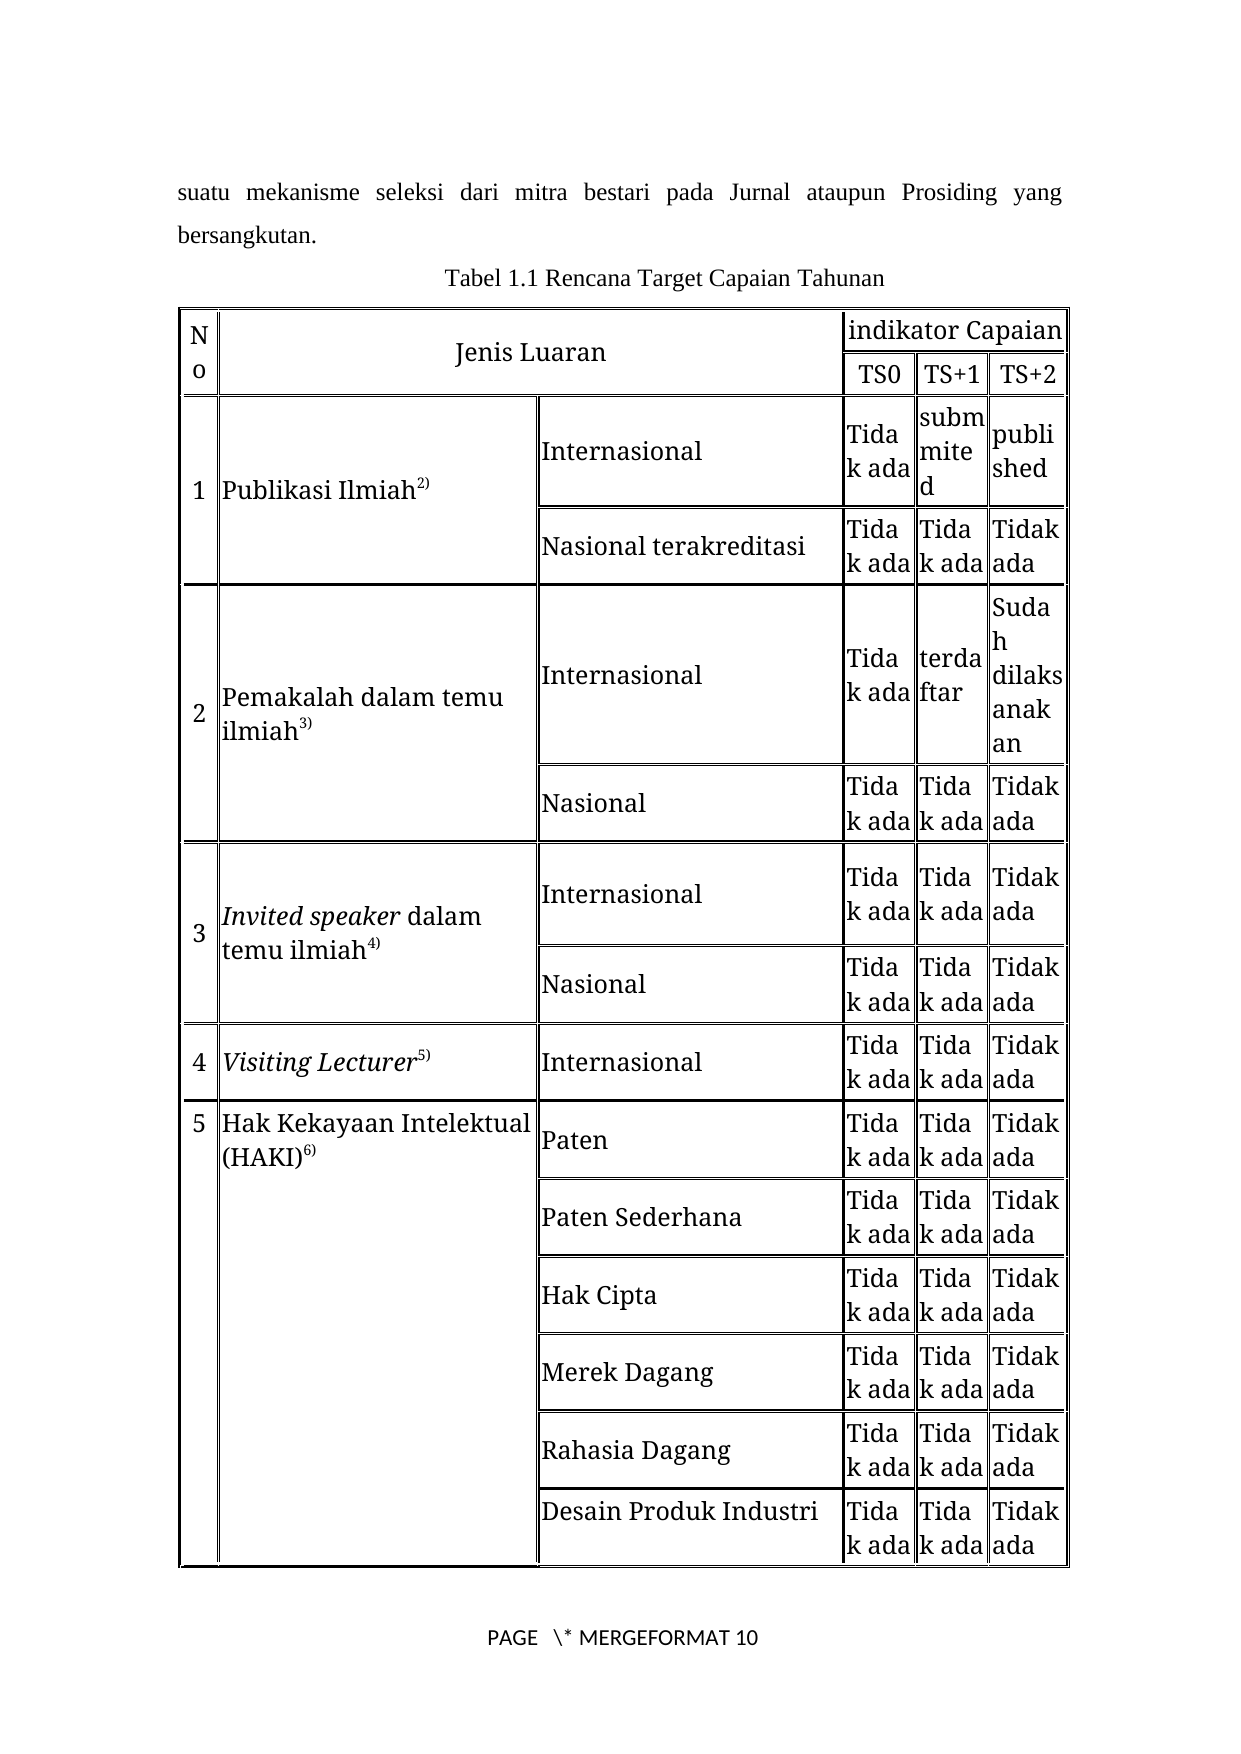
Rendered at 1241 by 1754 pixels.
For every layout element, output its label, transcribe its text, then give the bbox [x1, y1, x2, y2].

table_header Jenis Luaran [219, 310, 843, 394]
table_header indikator Capaian [843, 310, 1066, 350]
table_cell Visiting Lecturer5) [220, 1025, 536, 1099]
table_cell Tidak ada [918, 1413, 987, 1487]
table_cell Tidak ada [916, 1490, 989, 1564]
table_cell Tidak ada [845, 397, 914, 505]
table_cell Tidak ada [989, 1177, 1068, 1254]
table_cell Hak Cipta [540, 1258, 842, 1332]
table_cell Tidak ada [990, 1254, 1067, 1332]
table_cell Tidak ada [990, 1409, 1067, 1487]
table_cell Tidak ada [845, 1413, 914, 1487]
table_cell Tidak ada [990, 505, 1067, 583]
table_cell Tidak ada [845, 1025, 914, 1099]
table_cell Tidak ada [918, 1258, 987, 1332]
table_cell Internasional [540, 1025, 842, 1099]
table_cell Tidak ada [989, 763, 1068, 840]
table_cell Tidak ada [990, 1099, 1066, 1177]
table_cell Paten Sederhana [540, 1180, 842, 1254]
table_cell Sudah dilaksanakan [990, 583, 1068, 763]
table_cell Internasional [540, 397, 842, 505]
table_cell published [989, 394, 1068, 505]
table_cell Nasional [540, 766, 842, 840]
table_cell Tidak ada [918, 1180, 987, 1254]
table_cell 4 [181, 1021, 217, 1099]
table_cell Paten [540, 1102, 842, 1177]
table_cell Tidak ada [845, 586, 914, 763]
table_cell Tidak ada [845, 1258, 914, 1332]
table_cell Internasional [540, 844, 842, 944]
table_cell Tidak ada [918, 1025, 987, 1099]
table_cell Merek Dagang [540, 1335, 842, 1409]
table_cell submmited [918, 397, 987, 505]
table_cell Tidak ada [918, 1102, 987, 1177]
table_cell Tidak ada [989, 944, 1068, 1021]
table_cell 3 [181, 840, 217, 1021]
table_cell Tidak ada [918, 766, 987, 840]
table_cell Rahasia Dagang [540, 1413, 842, 1487]
table_cell Tidak ada [989, 1332, 1068, 1409]
table_cell Nasional [540, 947, 842, 1021]
table_cell Tidak ada [918, 509, 987, 583]
text Tabel 1.1 Rencana Target Capaian Tahunan [177, 263, 1063, 292]
table_cell Internasional [540, 586, 842, 763]
table_cell Tidak ada [845, 766, 914, 840]
table_cell 2 [180, 583, 217, 840]
table_header No [181, 310, 218, 394]
table_cell TS+1 [918, 354, 987, 394]
table_cell Tidak ada [845, 1102, 914, 1177]
table_cell terdaftar [918, 586, 987, 763]
table_cell Tidak ada [845, 509, 914, 583]
table_cell Invited speaker dalam temu ilmiah4) [220, 844, 536, 1021]
table_cell Tidak ada [918, 844, 987, 944]
table_cell Pemakalah dalam temu ilmiah3) [220, 586, 536, 840]
table_cell Tidak ada [845, 947, 914, 1021]
table_cell Nasional terakreditasi [540, 509, 842, 583]
table_cell Hak Kekayaan Intelektual (HAKI)6) [219, 1099, 538, 1564]
table_cell Tidak ada [845, 844, 914, 944]
table_cell Tidak ada [845, 1335, 914, 1409]
table_cell Tidak ada [918, 1335, 987, 1409]
table_cell TS0 [845, 354, 914, 394]
table_cell Tidak ada [990, 1021, 1067, 1099]
table_cell Publikasi Ilmiah2) [220, 397, 536, 583]
table_cell Tidak ada [989, 1487, 1066, 1564]
table_cell TS+2 [990, 350, 1067, 394]
table_cell 1 [180, 394, 218, 583]
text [177, 177, 1063, 249]
table_cell Tidak ada [990, 840, 1067, 944]
table_cell Tidak ada [845, 1180, 914, 1254]
table_cell 5 [181, 1099, 218, 1564]
table_cell Tidak ada [843, 1487, 916, 1564]
table_cell Tidak ada [918, 947, 987, 1021]
table_cell Desain Produk Industri [538, 1490, 843, 1564]
